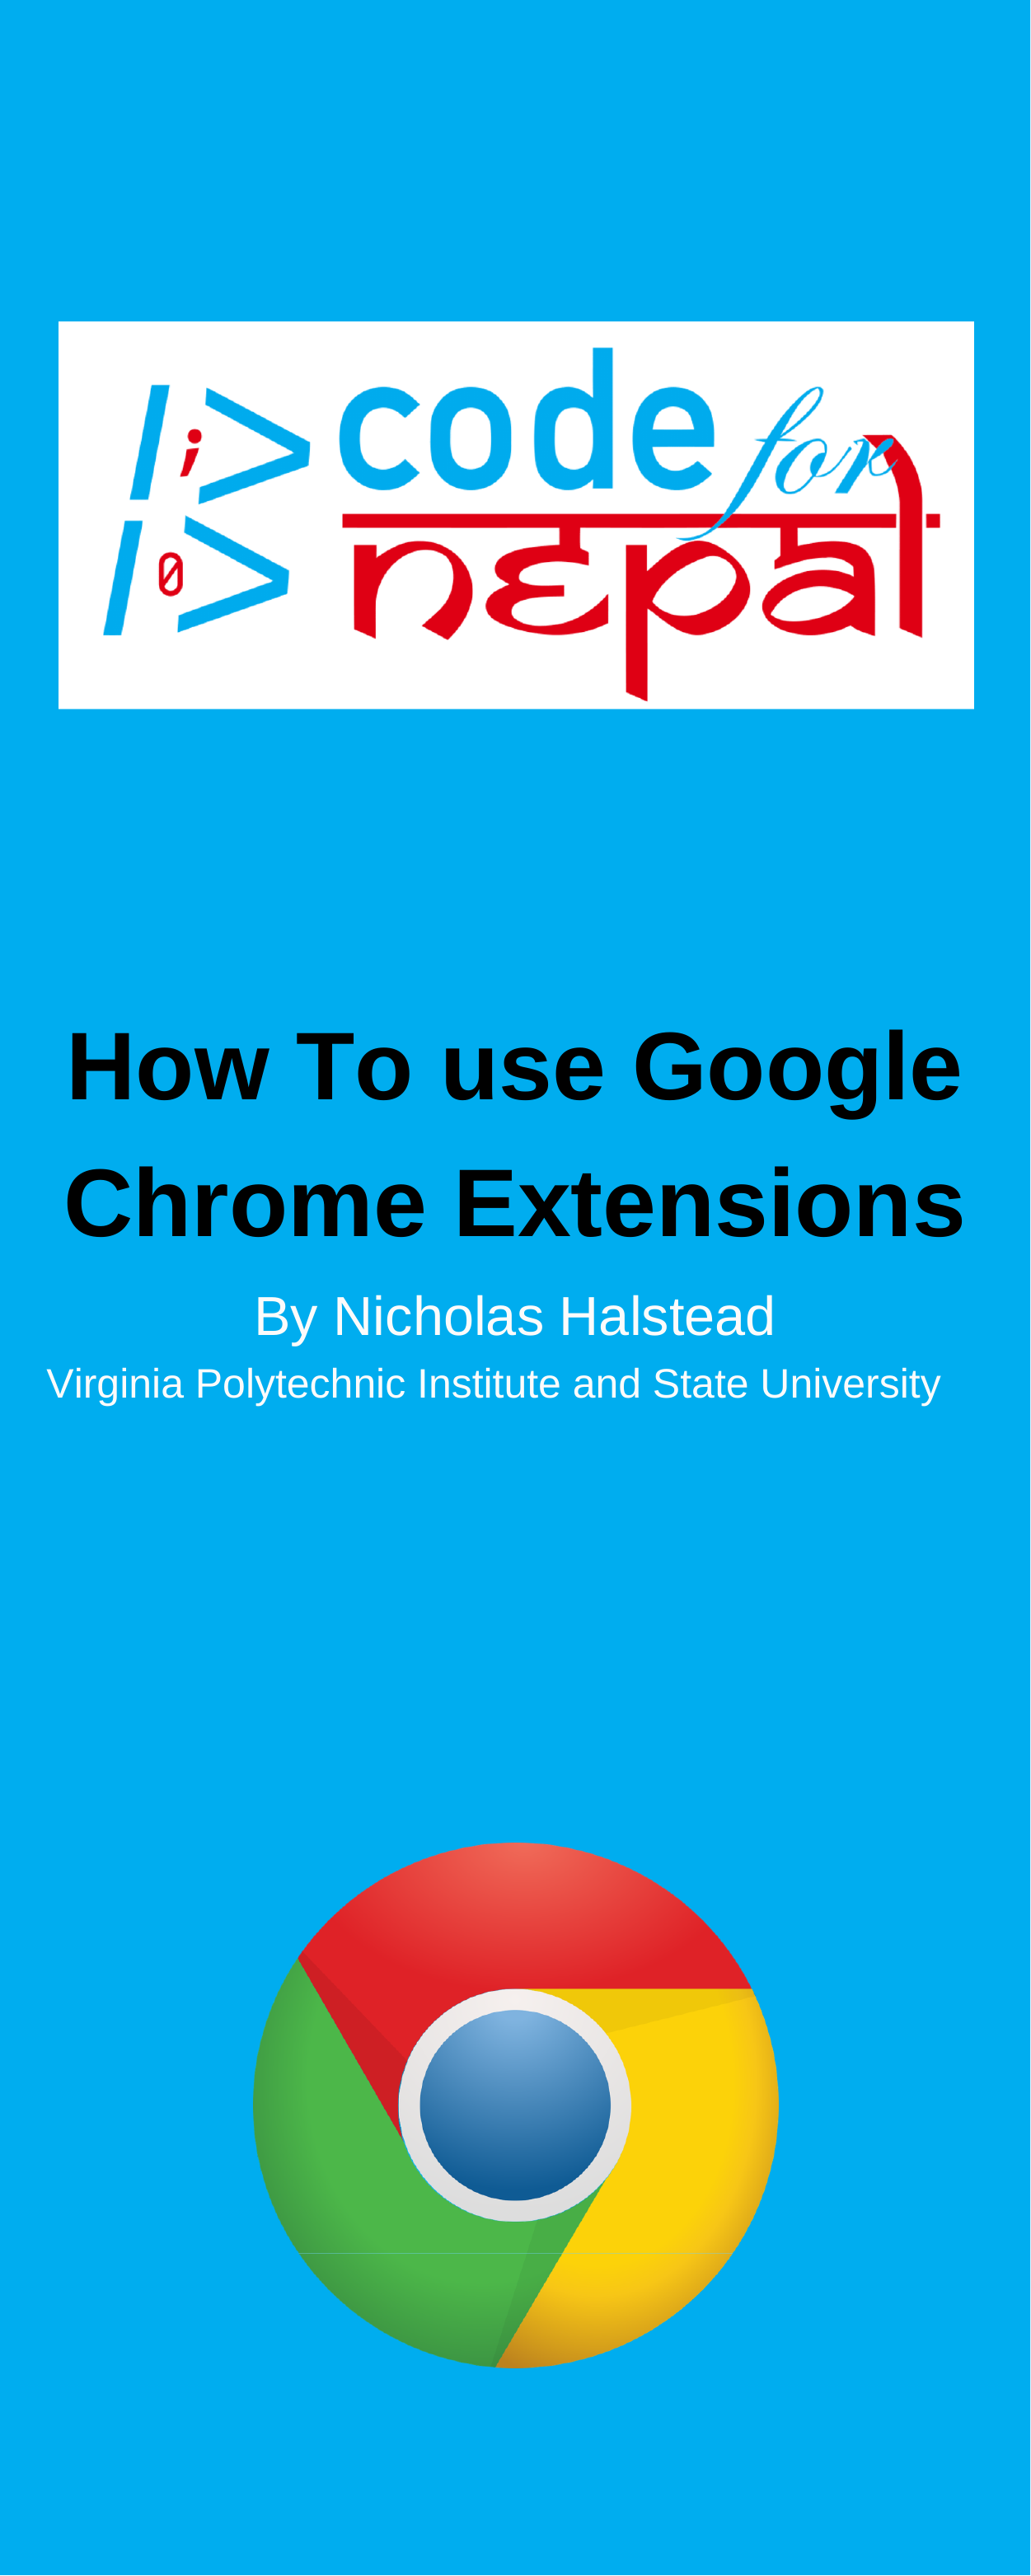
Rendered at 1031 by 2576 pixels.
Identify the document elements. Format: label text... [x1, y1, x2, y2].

picture [59, 322, 973, 709]
text How To use Google Chrome Extensions [46, 1009, 984, 1257]
text By Nicholas Halstead [46, 1284, 984, 1347]
text Virginia Polytechnic Institute and State University [46, 1359, 984, 1407]
picture [254, 1843, 778, 2368]
